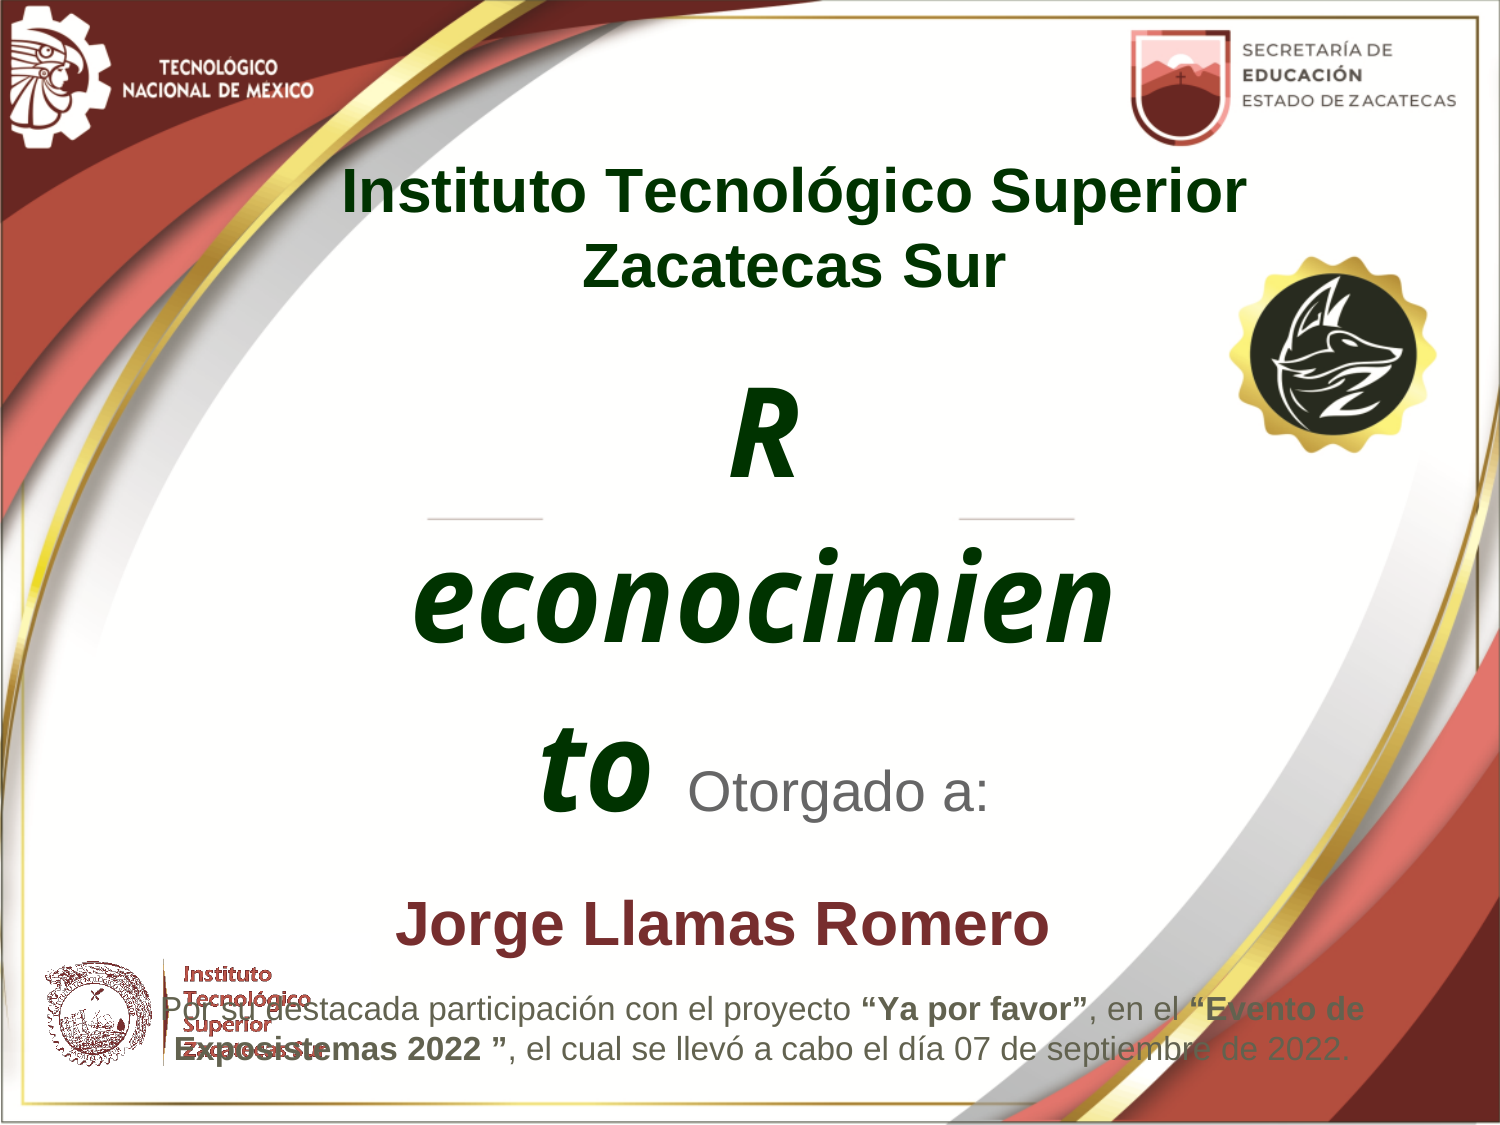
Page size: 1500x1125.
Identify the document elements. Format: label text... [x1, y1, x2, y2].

text Instituto Tecnológico Superior Zacatecas Sur [333, 154, 1256, 300]
picture [0, 0, 1500, 1125]
text Jorge Llamas Romero [395, 887, 1413, 959]
text Por su destacada participación con el proyecto “Ya por favor”, en el “Evento de Exposistemas 2022 ”, el cual se llevó a cabo el día 07 de septiembre de 2022. [152, 989, 1372, 1068]
text Reconocimiento Otorgado a: [407, 342, 1121, 848]
